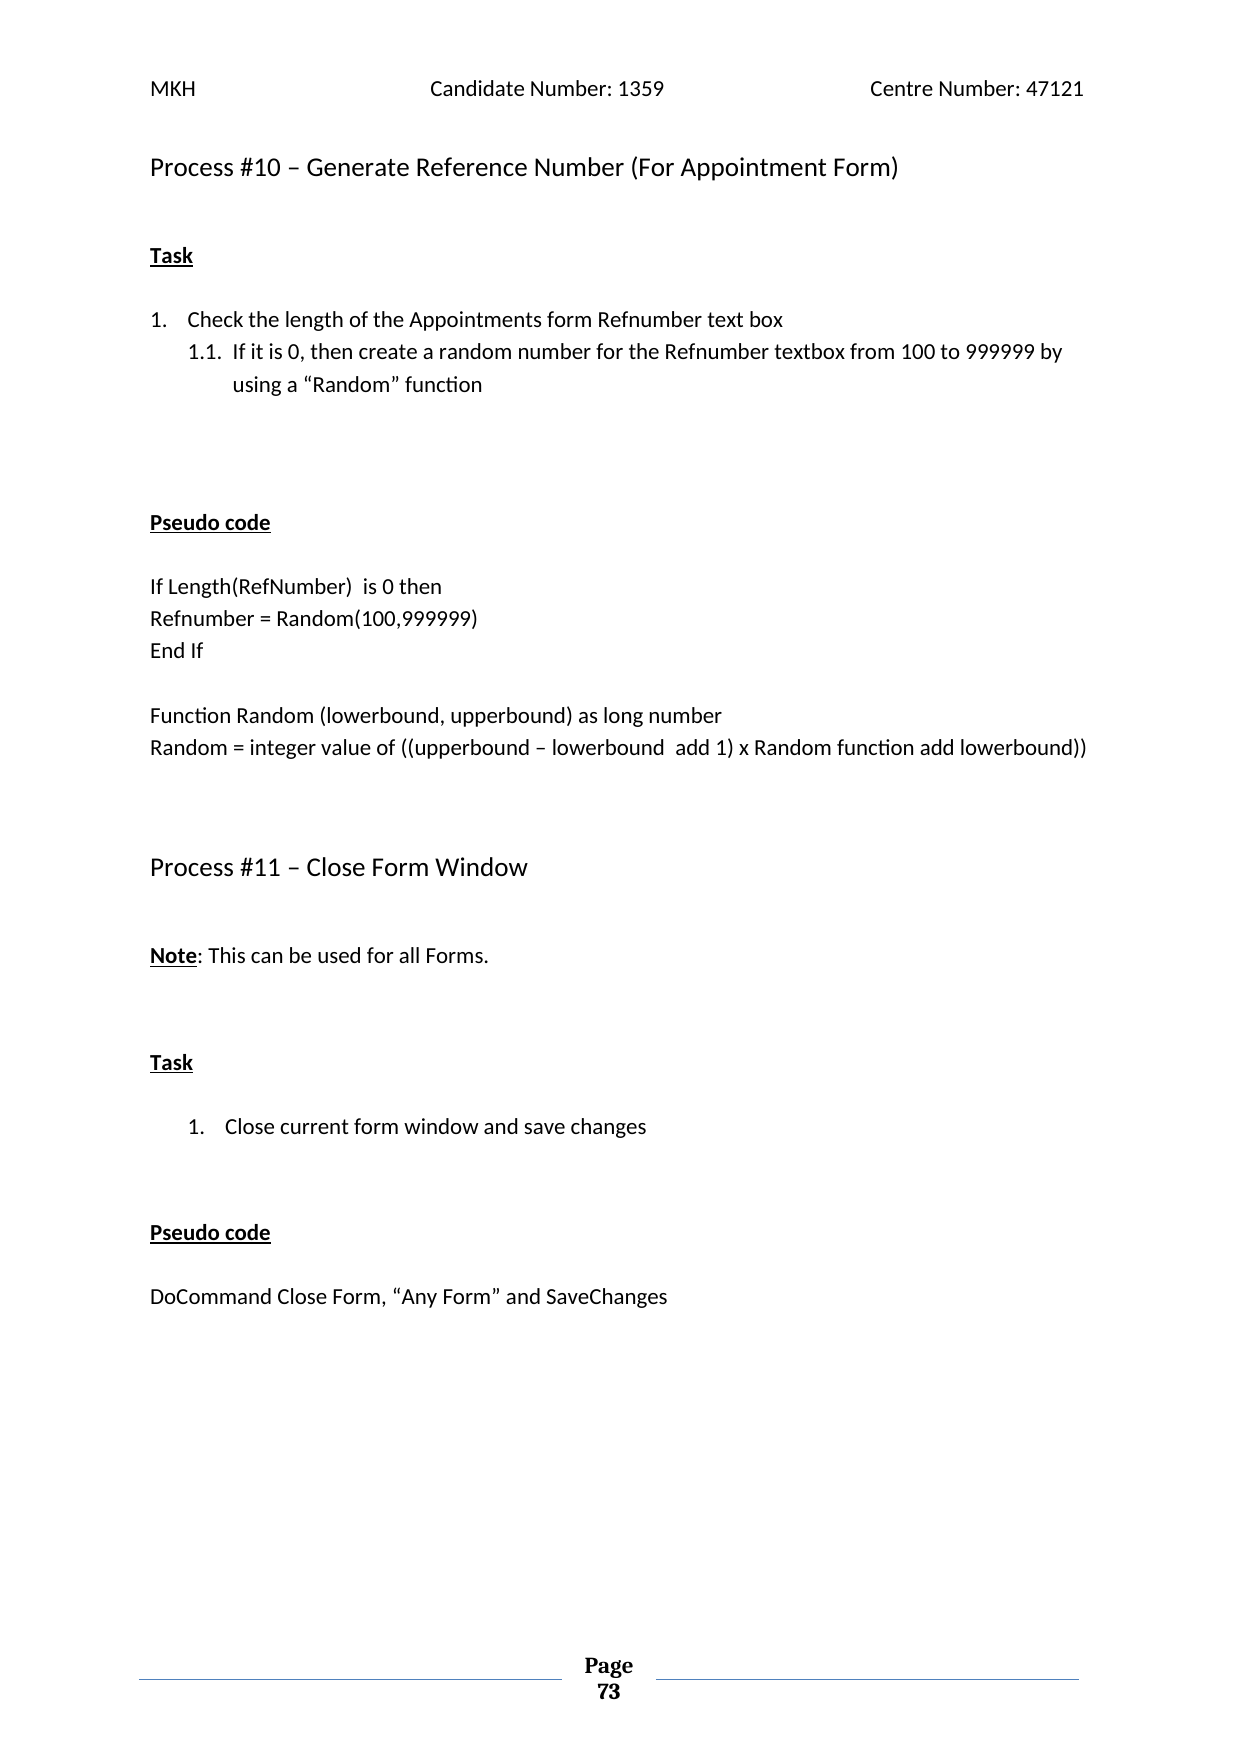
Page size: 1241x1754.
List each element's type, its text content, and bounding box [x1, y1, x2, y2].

list If it is 0, then create a random number for the Refnumber textbox from 100 to 999999 by using a “Random” function [187, 337, 1090, 398]
subtitle Pseudo code [150, 1218, 1090, 1246]
text DoCommand Close Form, “Any Form” and SaveChanges [150, 1282, 1090, 1310]
subtitle Task [150, 1048, 1090, 1076]
text End If [150, 637, 1090, 665]
text Refnumber = Random(100,999999) [150, 604, 1090, 632]
text Random = integer value of ((upperbound – lowerbound add 1) x Random function add lowerbound)) [150, 733, 1090, 761]
subtitle Pseudo code [150, 508, 1090, 536]
list Close current form window and save changes [187, 1112, 1090, 1140]
subtitle Process #10 – Generate Reference Number (For Appointment Form) [150, 150, 1090, 183]
subtitle Process #11 – Close Form Window [150, 851, 1090, 884]
text Note: This can be used for all Forms. [150, 942, 1090, 969]
subtitle Task [150, 241, 1090, 269]
text If Length(RefNumber) is 0 then [150, 572, 1090, 600]
list Check the length of the Appointments form Refnumber text box [150, 305, 1090, 333]
text Function Random (lowerbound, upperbound) as long number [150, 701, 1090, 729]
